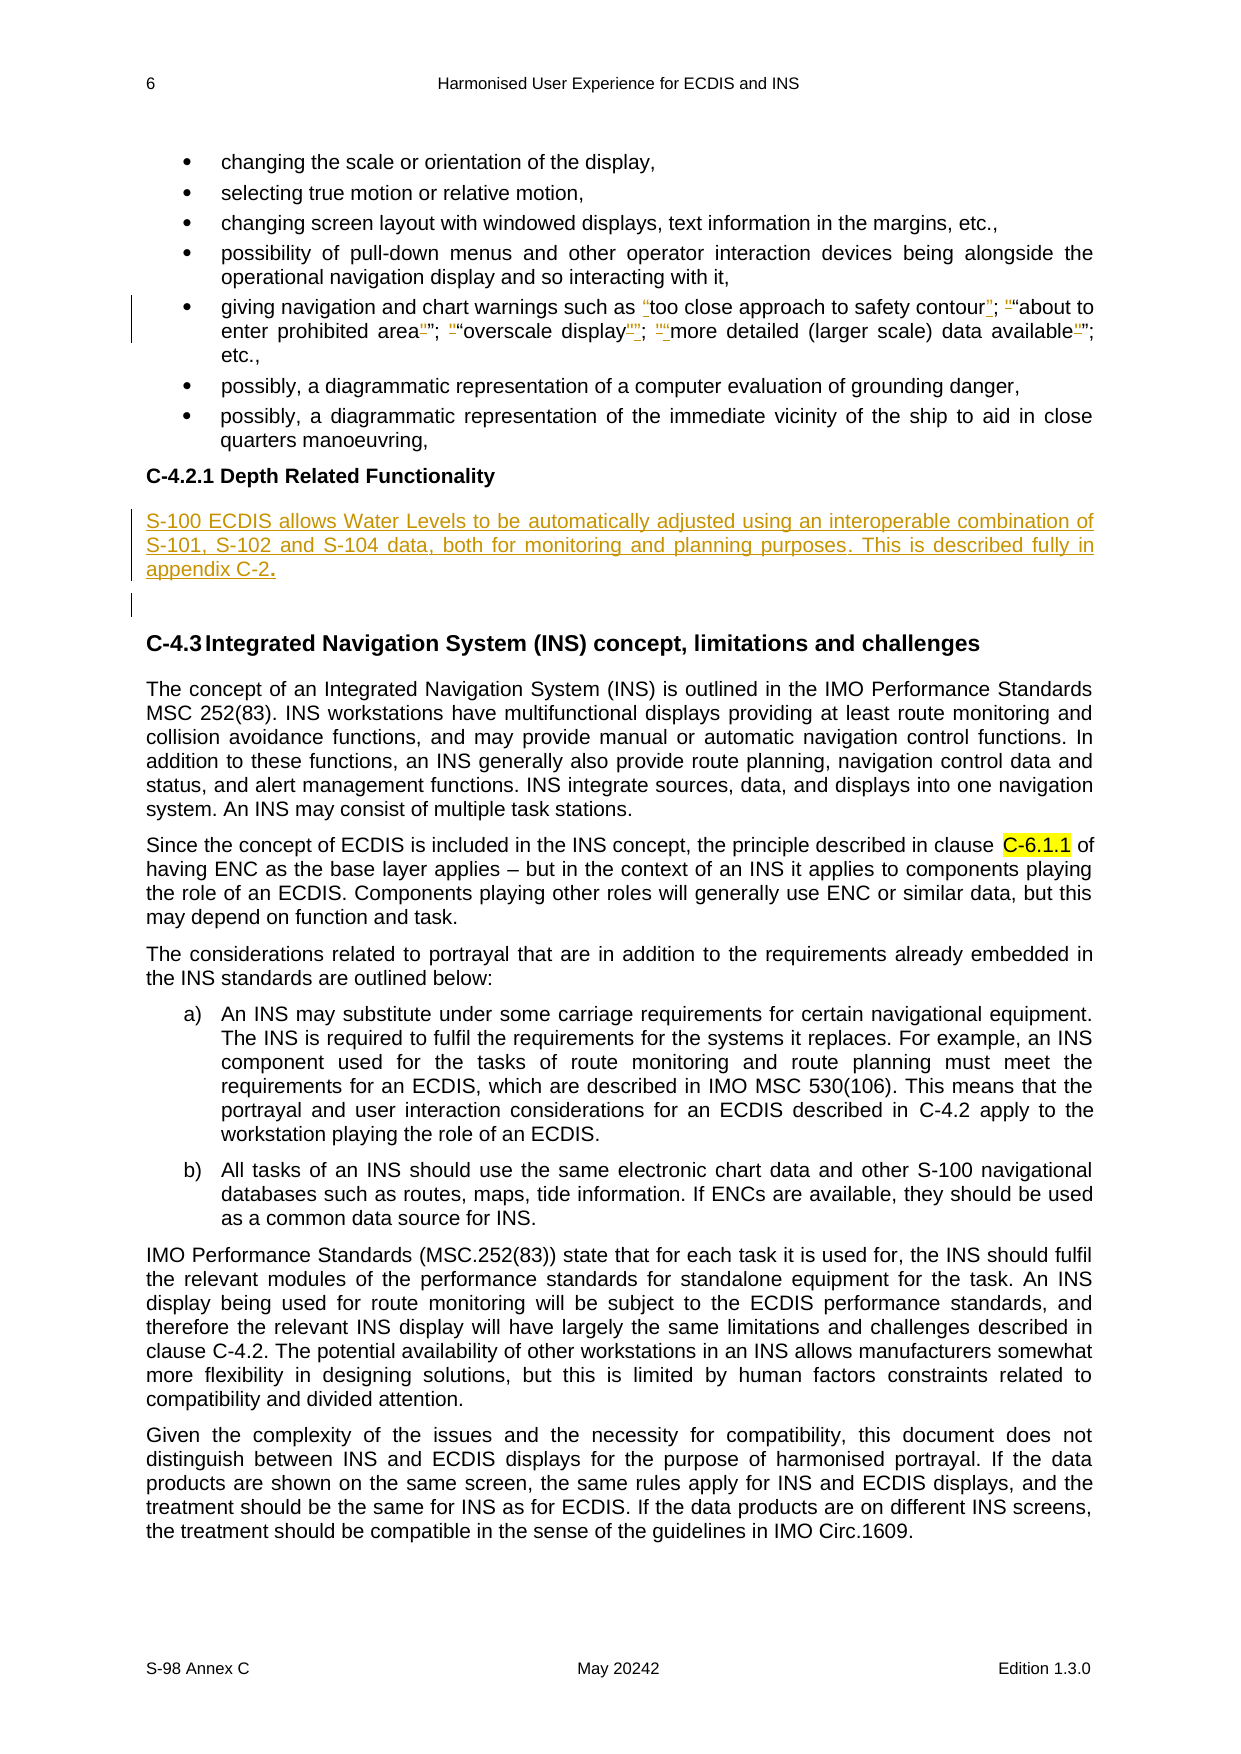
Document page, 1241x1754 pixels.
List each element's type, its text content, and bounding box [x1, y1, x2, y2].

text The considerations related to portrayal that are in addition to the requirements already embedded in the INS standards are outlined below: [146, 942, 1094, 989]
list possibly, a diagrammatic representation of the immediate vicinity of the ship to aid in close quarters manoeuvring, [183, 404, 1094, 452]
text The concept of an Integrated Navigation System (INS) is outlined in the IMO Performance Standards MSC 252(83). INS workstations have multifunctional displays providing at least route monitoring and collision avoidance functions, and may provide manual or automatic navigation control functions. In addition to these functions, an INS generally also provide route planning, navigation control data and status, and alert management functions. INS integrate sources, data, and displays into one navigation system. An INS may consist of multiple task stations. [146, 677, 1094, 821]
text Since the concept of ECDIS is included in the INS concept, the principle described in clause C-6.1.1 of having ENC as the base layer applies – but in the context of an INS it applies to components playing the role of an ECDIS. Components playing other roles will generally use ENC or similar data, but this may depend on function and task. [146, 833, 1094, 929]
list All tasks of an INS should use the same electronic chart data and other S-100 navigational databases such as routes, maps, tide information. If ENCs are available, they should be used as a common data source for INS. [183, 1158, 1094, 1230]
list selecting true motion or relative motion, [183, 180, 1094, 204]
subtitle Integrated Navigation System (INS) concept, limitations and challenges [146, 630, 1094, 656]
list An INS may substitute under some carriage requirements for certain navigational equipment. The INS is required to fulfil the requirements for the systems it replaces. For example, an INS component used for the tasks of route monitoring and route planning must meet the requirements for an ECDIS, which are described in IMO MSC 530(106). This means that the portrayal and user interaction considerations for an ECDIS described in C-4.2 apply to the workstation playing the role of an ECDIS. [183, 1002, 1094, 1146]
subtitle Depth Related Functionality [146, 464, 1094, 488]
text Given the complexity of the issues and the necessity for compatibility, this document does not distinguish between INS and ECDIS displays for the purpose of harmonised portrayal. If the data products are shown on the same screen, the same rules apply for INS and ECDIS displays, and the treatment should be the same for INS as for ECDIS. If the data products are on different INS screens, the treatment should be compatible in the sense of the guidelines in IMO Circ.1609. [146, 1423, 1094, 1543]
list changing the scale or orientation of the display, [183, 150, 1094, 174]
list possibility of pull-down menus and other operator interaction devices being alongside the operational navigation display and so interacting with it, [183, 241, 1094, 289]
list giving navigation and chart warnings such as too close approach to safety contour; “about to enter prohibited area”; “overscale display; more detailed (larger scale) data available”; etc., [183, 295, 1094, 367]
text IMO Performance Standards (MSC.252(83)) state that for each task it is used for, the INS should fulfil the relevant modules of the performance standards for standalone equipment for the task. An INS display being used for route monitoring will be subject to the ECDIS performance standards, and therefore the relevant INS display will have largely the same limitations and challenges described in clause C-4.2. The potential availability of other workstations in an INS allows manufacturers somewhat more flexibility in designing solutions, but this is limited by human factors constraints related to compatibility and divided attention. [146, 1243, 1094, 1410]
list possibly, a diagrammatic representation of a computer evaluation of grounding danger, [183, 373, 1094, 397]
list changing screen layout with windowed displays, text information in the margins, etc., [183, 211, 1094, 235]
